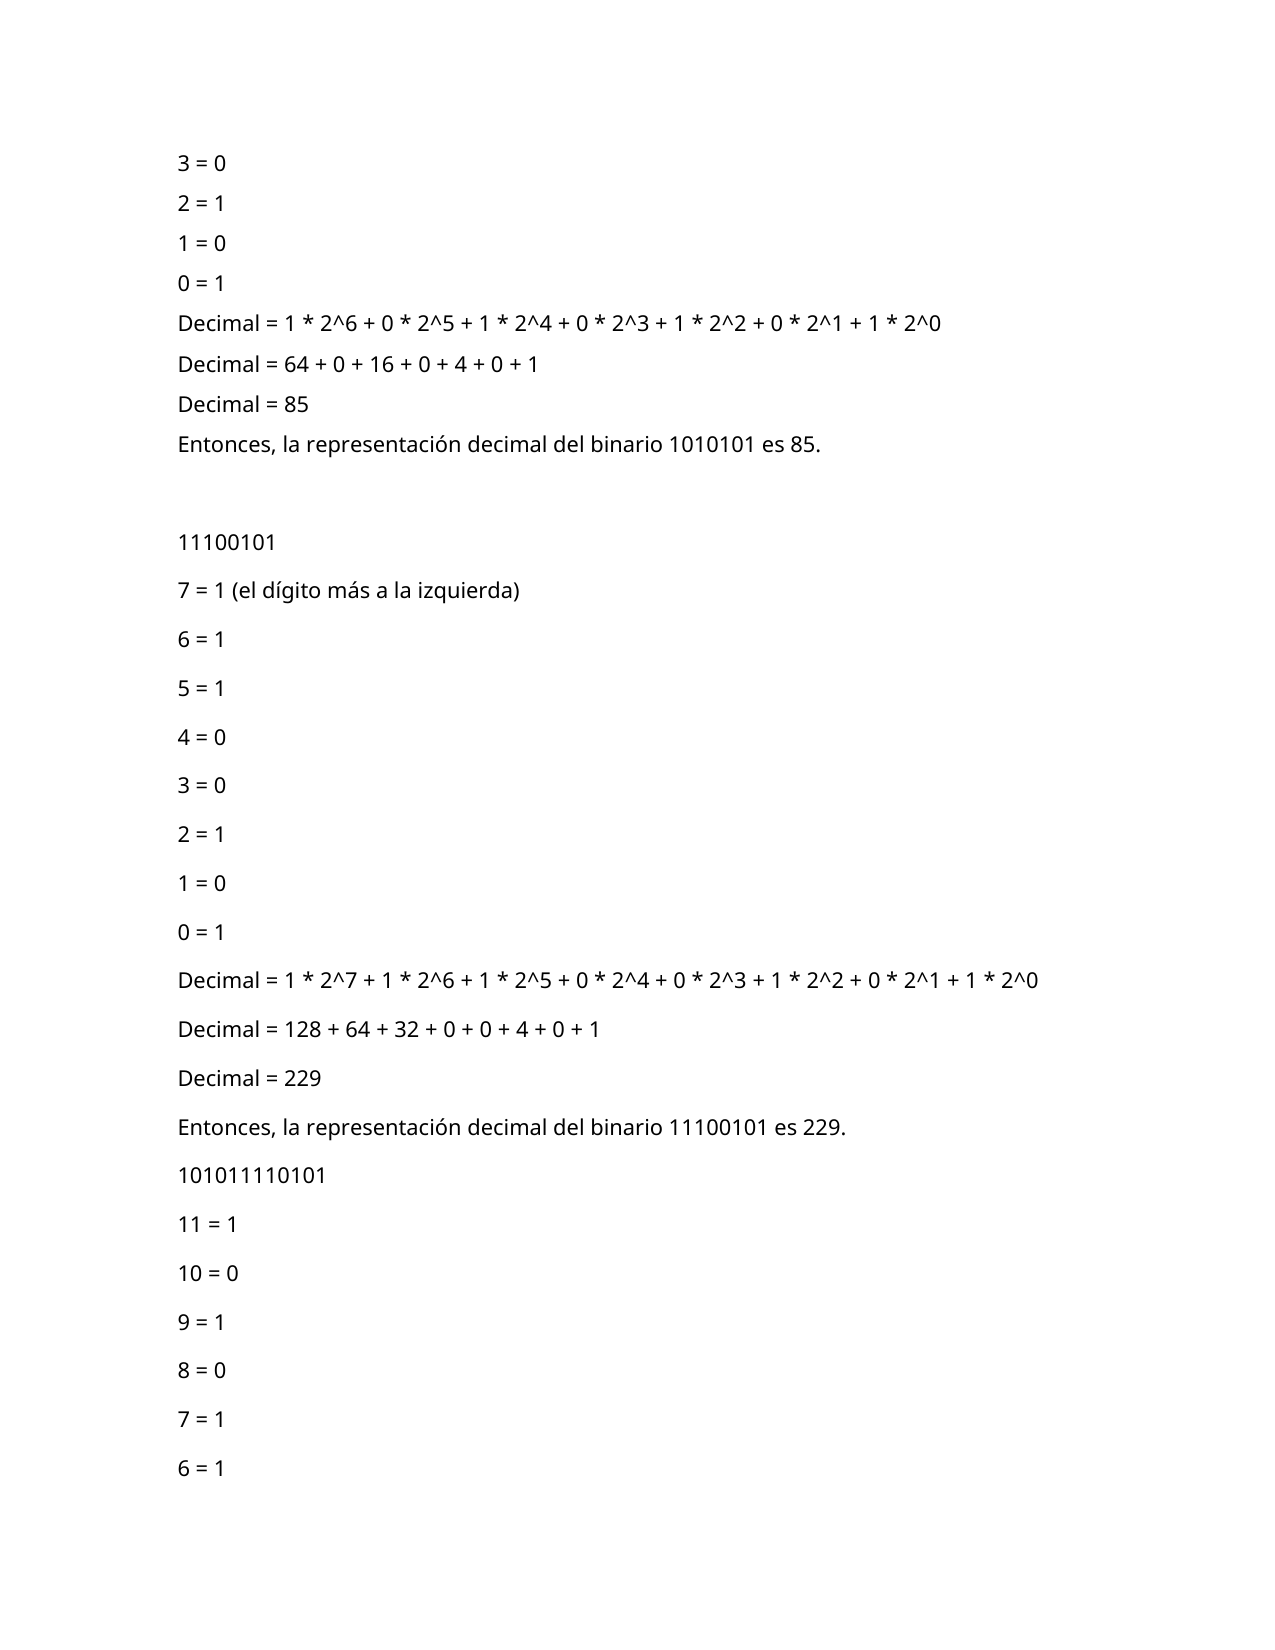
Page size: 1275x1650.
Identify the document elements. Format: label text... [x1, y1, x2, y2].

text 9 = 1 [177, 1307, 1098, 1336]
text Decimal = 128 + 64 + 32 + 0 + 0 + 4 + 0 + 1 [177, 1014, 1098, 1044]
text 5 = 1 [177, 673, 1098, 703]
text 2 = 1 [177, 819, 1098, 849]
text 1 = 0 [177, 228, 1098, 258]
text Decimal = 1 * 2^7 + 1 * 2^6 + 1 * 2^5 + 0 * 2^4 + 0 * 2^3 + 1 * 2^2 + 0 * 2^1 + 1 * 2^0 [177, 965, 1098, 995]
text Entonces, la representación decimal del binario 1010101 es 85. [177, 429, 1098, 459]
text Decimal = 1 * 2^6 + 0 * 2^5 + 1 * 2^4 + 0 * 2^3 + 1 * 2^2 + 0 * 2^1 + 1 * 2^0 [177, 308, 1098, 338]
text 4 = 0 [177, 722, 1098, 751]
text Decimal = 64 + 0 + 16 + 0 + 4 + 0 + 1 [177, 349, 1098, 378]
text 101011110101 [177, 1160, 1098, 1190]
text Entonces, la representación decimal del binario 11100101 es 229. [177, 1112, 1098, 1141]
text 6 = 1 [177, 1453, 1098, 1483]
text 0 = 1 [177, 268, 1098, 298]
text 11100101 [177, 527, 1098, 556]
text 2 = 1 [177, 188, 1098, 218]
text 7 = 1 (el dígito más a la izquierda) [177, 575, 1098, 605]
text 8 = 0 [177, 1355, 1098, 1385]
text Decimal = 229 [177, 1063, 1098, 1093]
text 1 = 0 [177, 868, 1098, 898]
text 11 = 1 [177, 1209, 1098, 1239]
text 7 = 1 [177, 1404, 1098, 1434]
text 3 = 0 [177, 770, 1098, 800]
text 6 = 1 [177, 624, 1098, 654]
text Decimal = 85 [177, 389, 1098, 419]
text 0 = 1 [177, 917, 1098, 946]
text 3 = 0 [177, 148, 1098, 177]
text 10 = 0 [177, 1258, 1098, 1288]
